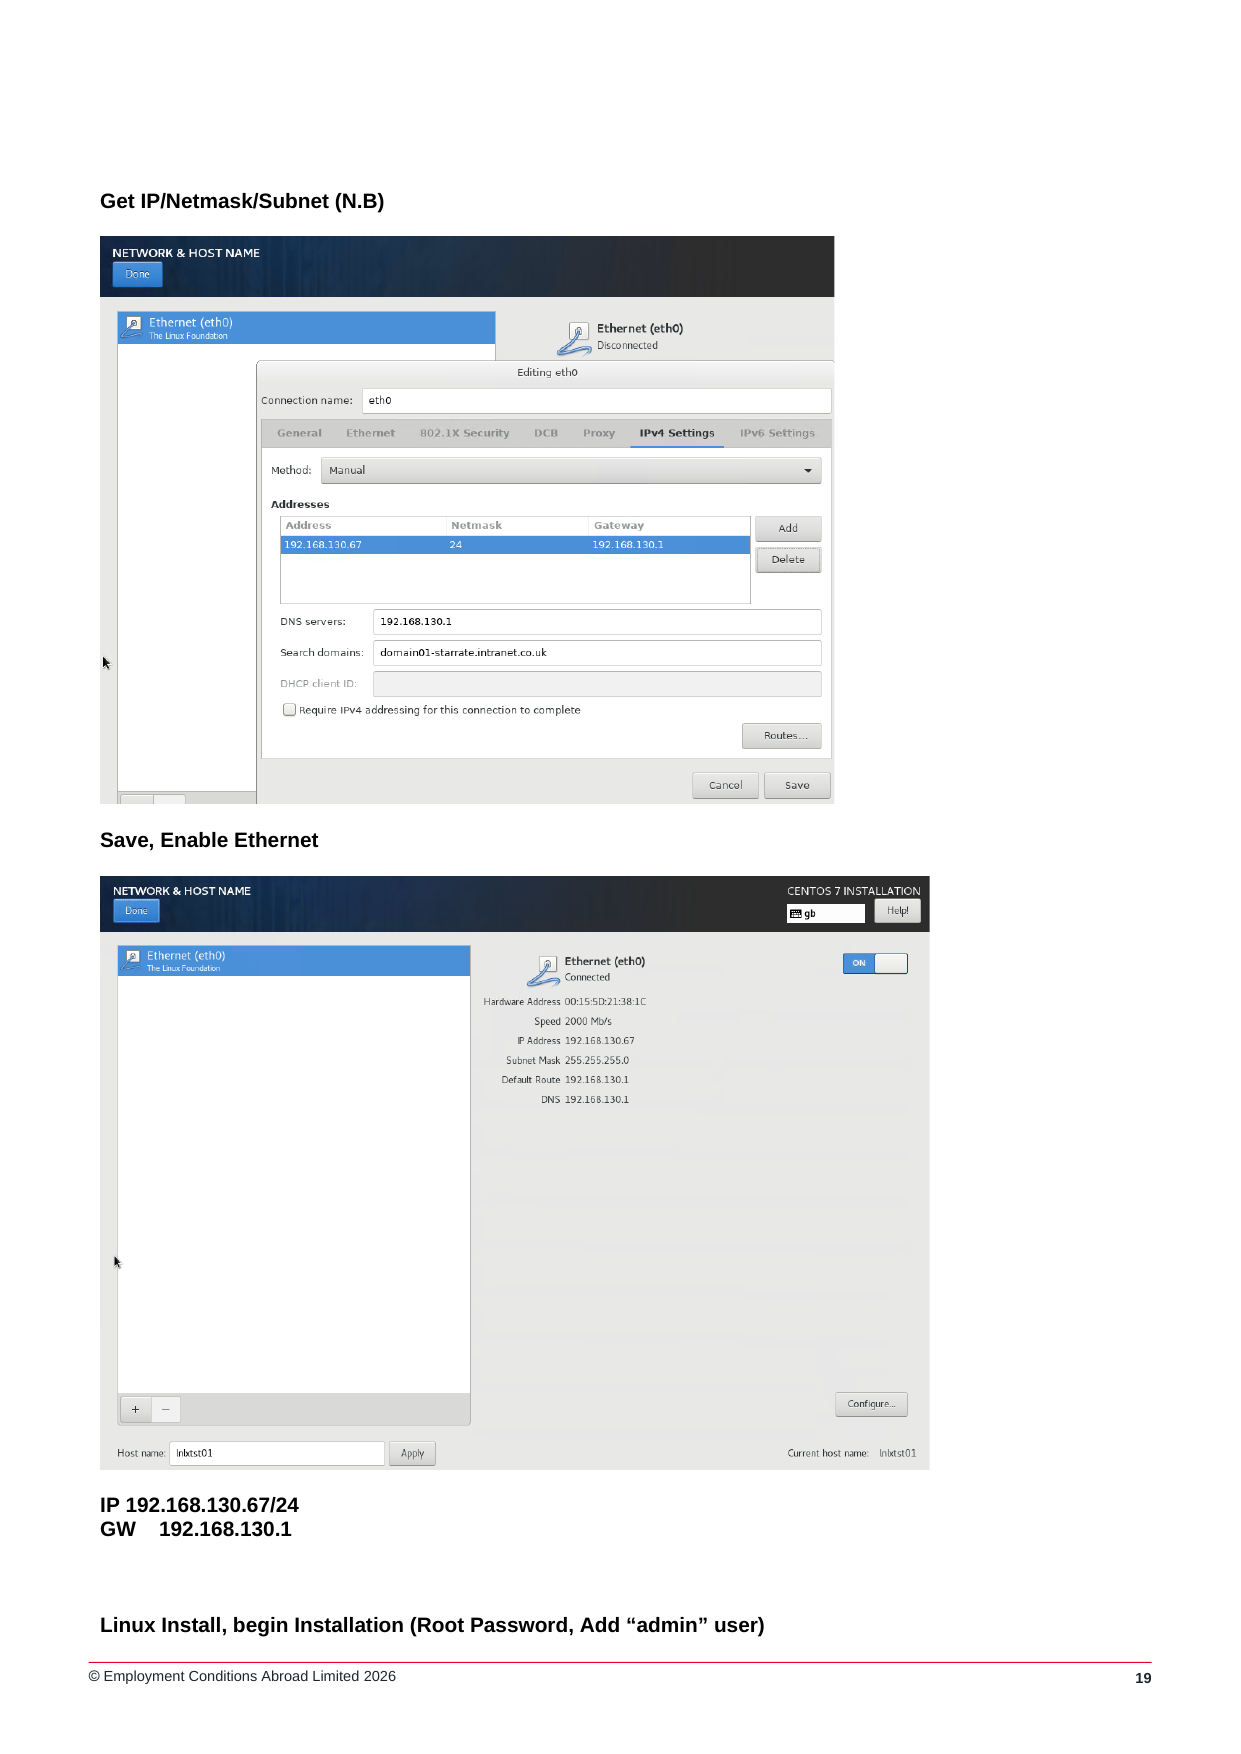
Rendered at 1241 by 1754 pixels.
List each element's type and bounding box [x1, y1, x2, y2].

picture [100, 236, 835, 804]
picture [100, 876, 930, 1470]
table_cell [89, 189, 1152, 1637]
